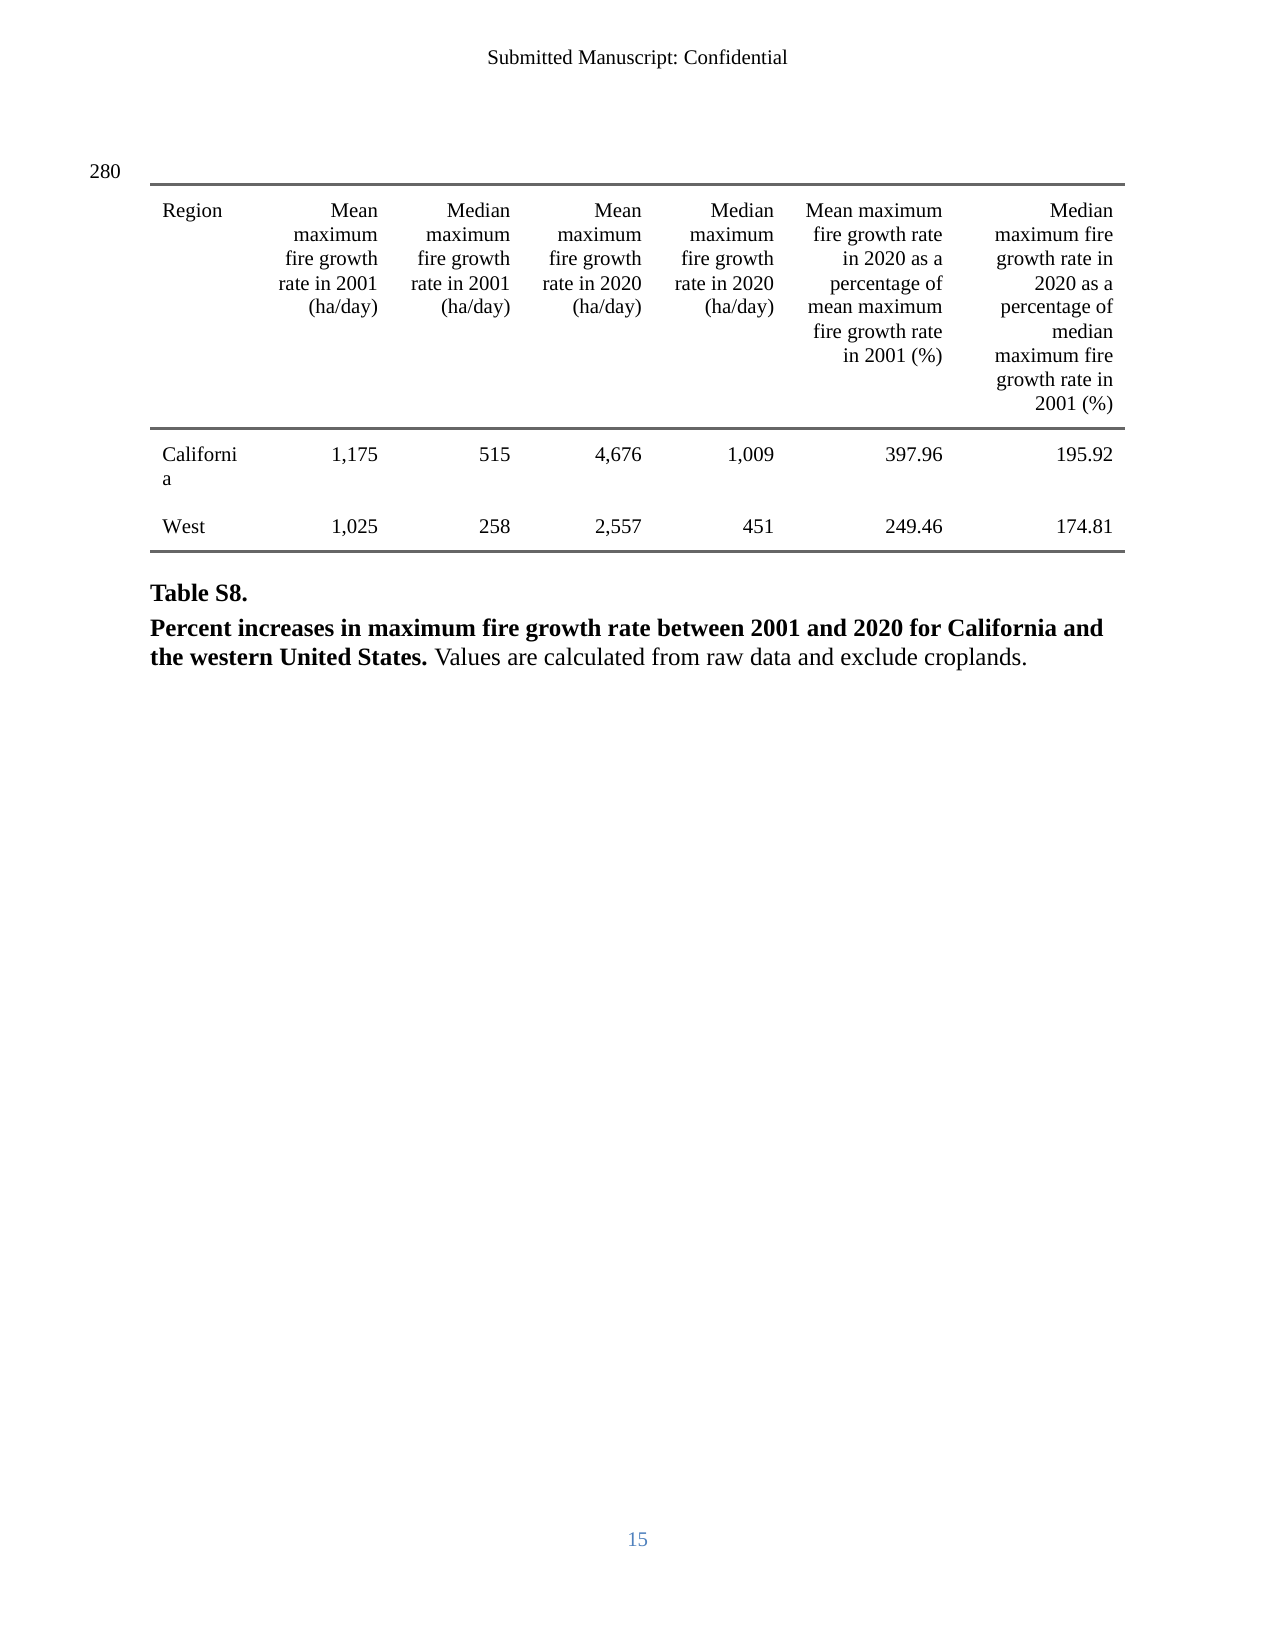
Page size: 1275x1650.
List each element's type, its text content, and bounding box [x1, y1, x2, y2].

table_cell California [150, 430, 258, 502]
table_cell 515 [390, 430, 522, 502]
table_cell 1,009 [654, 430, 786, 502]
table_cell West [150, 502, 258, 550]
table_cell 451 [654, 502, 786, 550]
table_header Region [150, 186, 258, 427]
text Percent increases in maximum fire growth rate between 2001 and 2020 for California and the western United States. Values are calculated from raw data and exclude croplands. [150, 613, 1125, 671]
table_cell 397.96 [786, 430, 954, 502]
table_header Mean maximum fire growth rate in 2020 as a percentage of mean maximum fire growth rate in 2001 (%) [786, 186, 954, 427]
table_header Median maximum fire growth rate in 2020 (ha/day) [654, 186, 786, 427]
table_cell 249.46 [786, 502, 954, 550]
table_header Median maximum fire growth rate in 2020 as a percentage of median maximum fire growth rate in 2001 (%) [954, 186, 1125, 427]
table_cell 1,025 [258, 502, 390, 550]
table_cell 4,676 [522, 430, 653, 502]
table_cell 2,557 [522, 502, 653, 550]
table_cell 174.81 [954, 502, 1125, 550]
subtitle Table S8. [150, 578, 1125, 607]
table_header Mean maximum fire growth rate in 2020 (ha/day) [522, 186, 653, 427]
table_cell 1,175 [258, 430, 390, 502]
table_header Median maximum fire growth rate in 2001 (ha/day) [390, 186, 522, 427]
table_cell 258 [390, 502, 522, 550]
table_cell 195.92 [954, 430, 1125, 502]
table_header Mean maximum fire growth rate in 2001 (ha/day) [258, 186, 390, 427]
